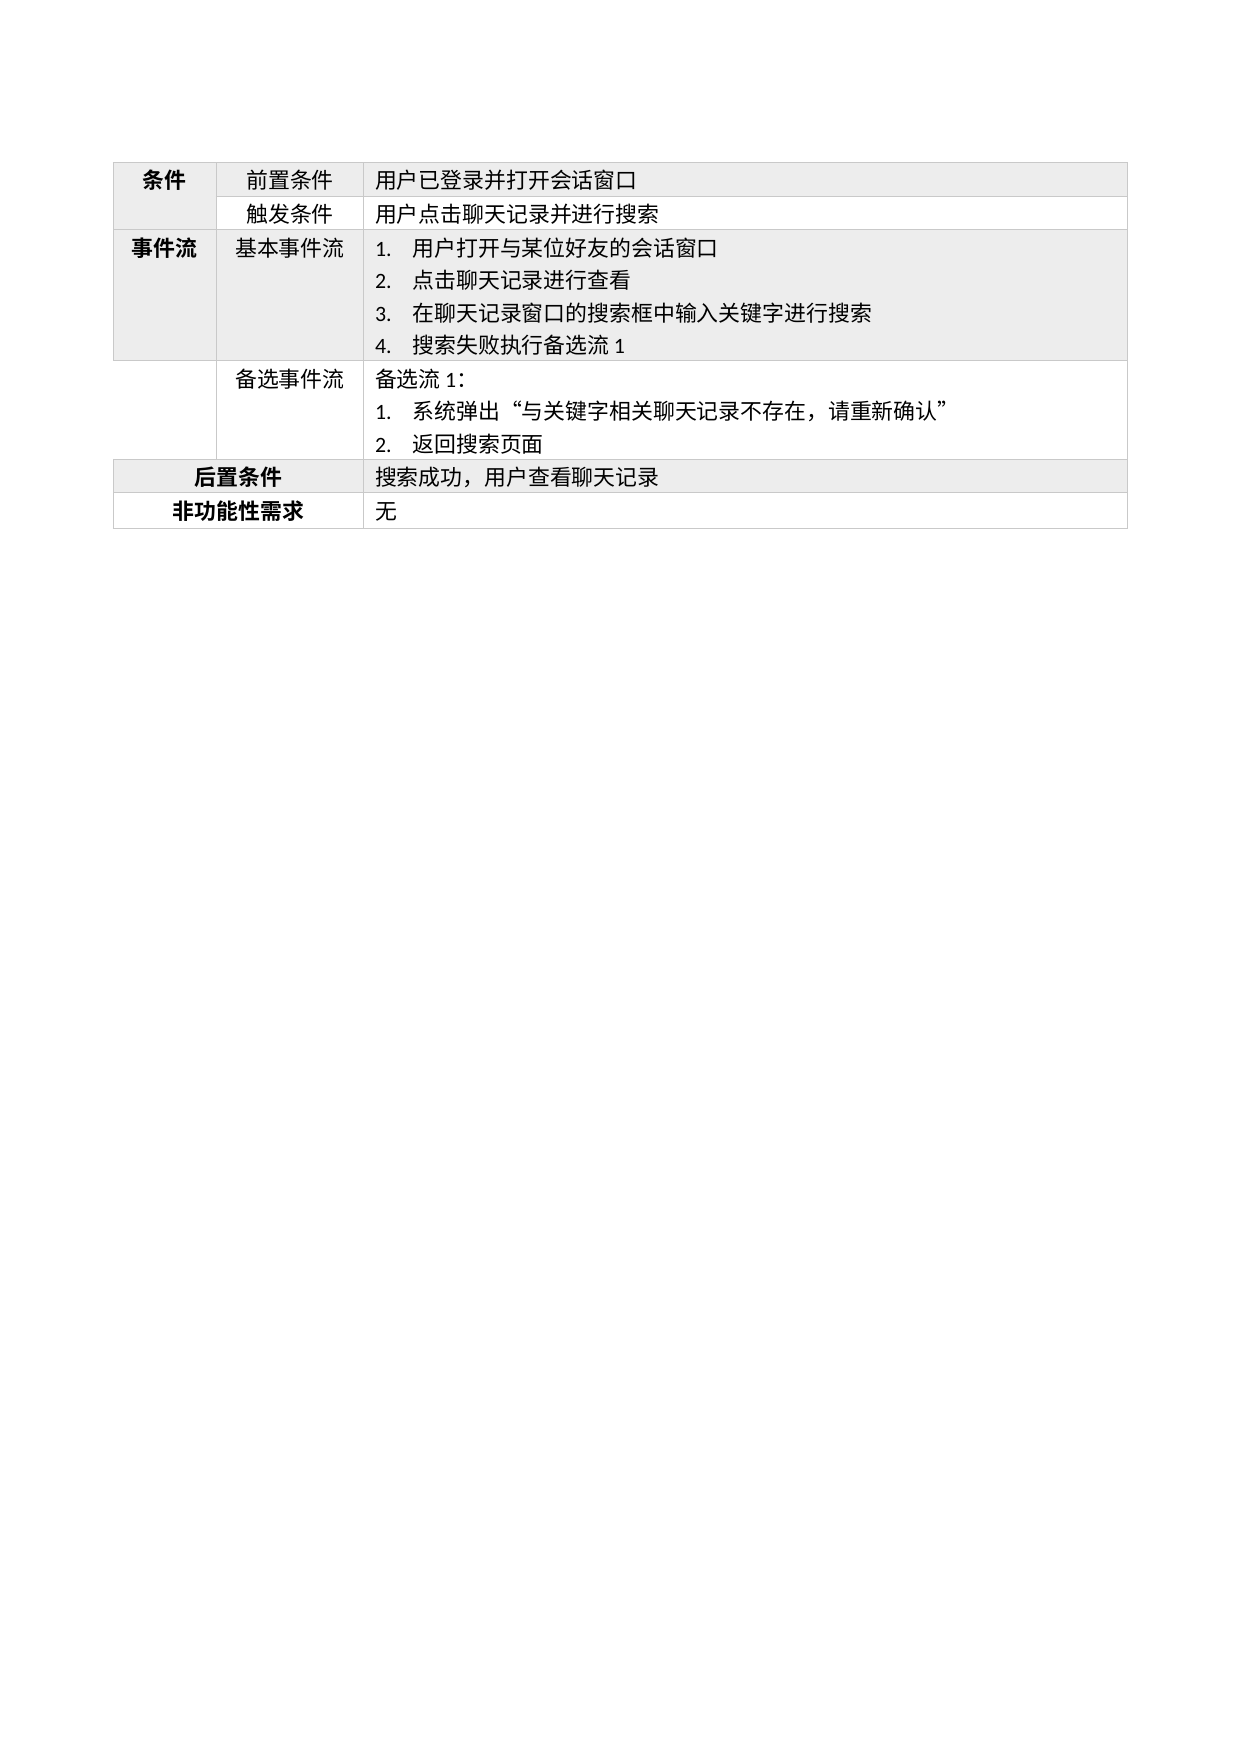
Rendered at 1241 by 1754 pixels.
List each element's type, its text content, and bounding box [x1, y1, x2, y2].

table_cell 基本事件流 [217, 230, 363, 360]
table_cell 前置条件 [217, 163, 363, 196]
table_cell 备选流1： 系统弹出“与关键字相关聊天记录不存在，请重新确认” 返回搜索页面 [364, 361, 1127, 459]
table_cell 非功能性需求 [114, 493, 363, 528]
table_cell 触发条件 [217, 197, 363, 229]
table_cell 备选事件流 [217, 361, 363, 459]
table_cell 条件 [114, 163, 216, 229]
table_cell 搜索成功，用户查看聊天记录 [364, 460, 1127, 492]
table_cell 用户打开与某位好友的会话窗口 点击聊天记录进行查看 在聊天记录窗口的搜索框中输入关键字进行搜索 搜索失败执行备选流1 [364, 230, 1127, 360]
table_cell 后置条件 [114, 460, 363, 492]
table_cell 用户已登录并打开会话窗口 [364, 163, 1127, 196]
table_cell 用户点击聊天记录并进行搜索 [364, 197, 1127, 229]
table_cell 无 [364, 493, 1127, 528]
table_cell 事件流 [114, 230, 216, 360]
